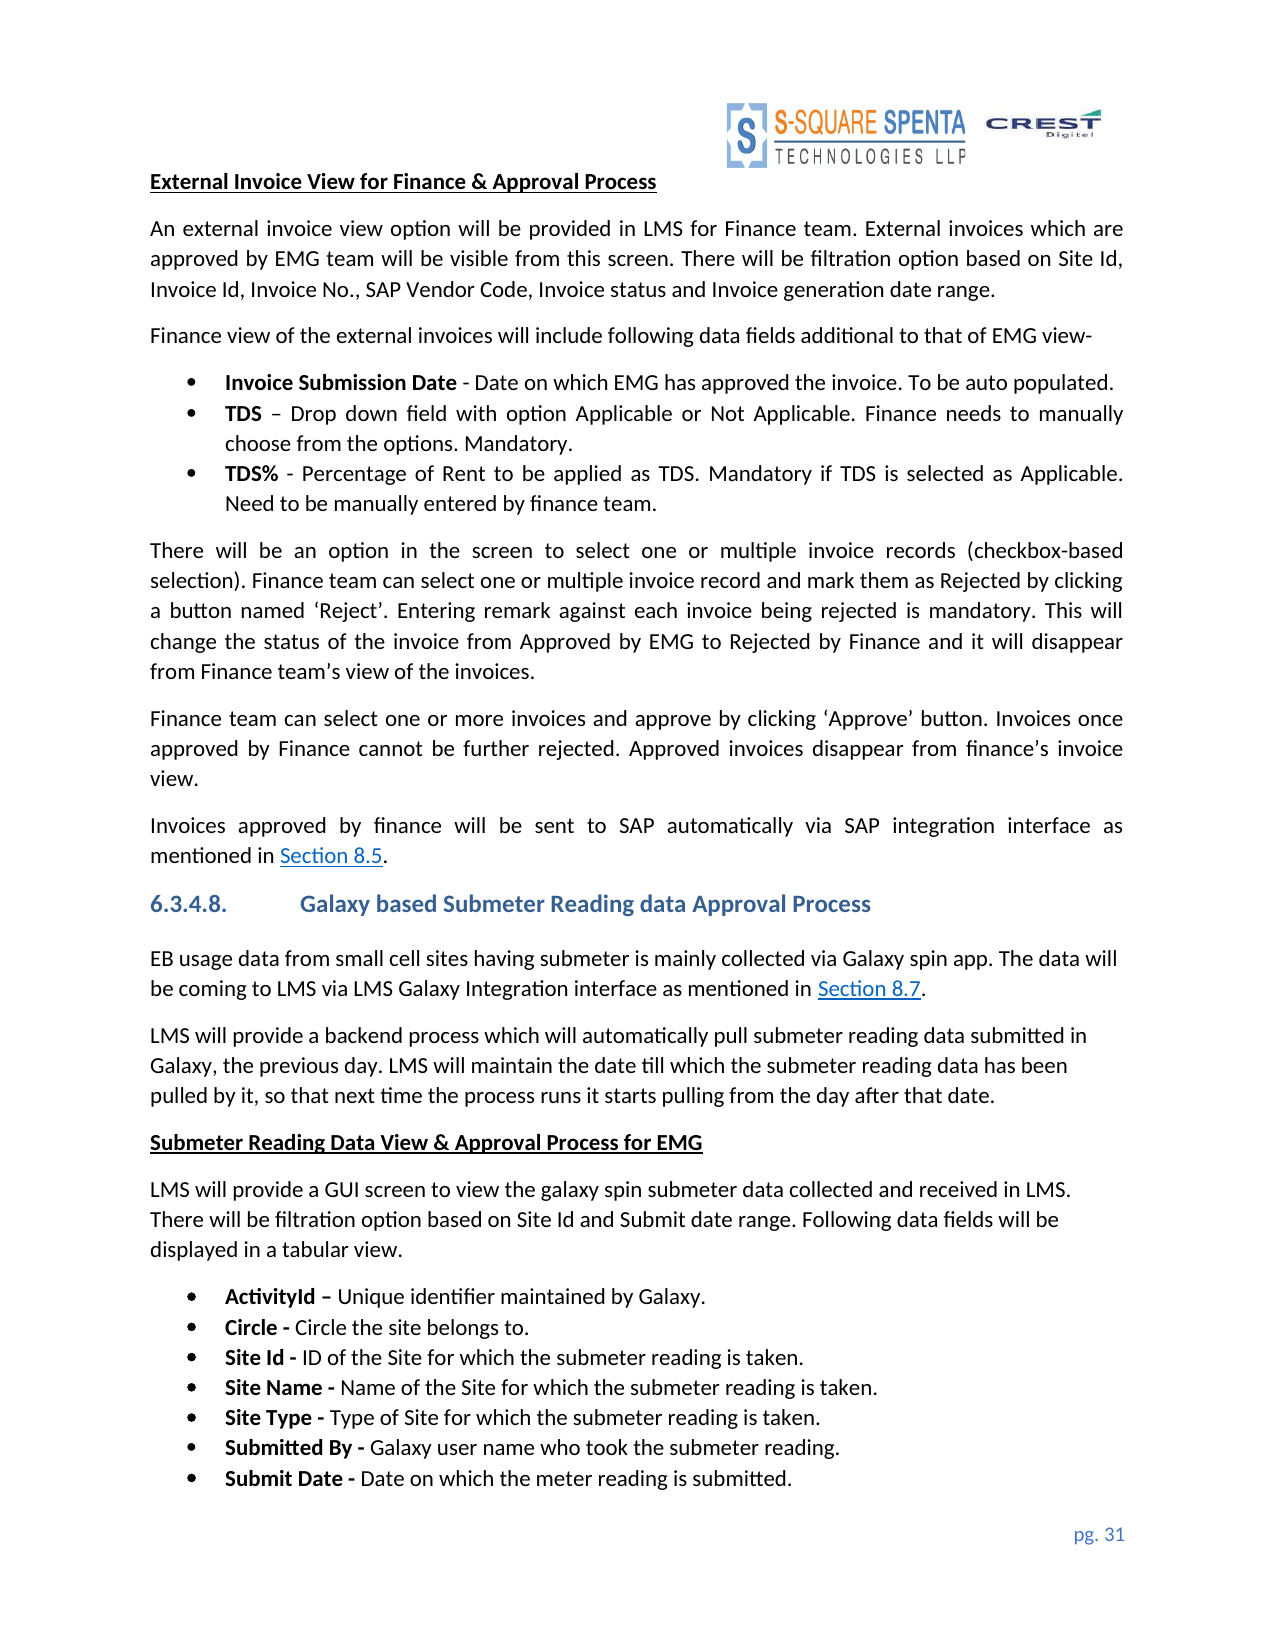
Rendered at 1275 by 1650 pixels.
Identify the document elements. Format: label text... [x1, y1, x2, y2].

text LMS will provide a backend process which will automatically pull submeter reading data submitted in Galaxy, the previous day. LMS will maintain the date till which the submeter reading data has been pulled by it, so that next time the process runs it starts pulling from the day after that date. [150, 1021, 1125, 1109]
list Circle - Circle the site belongs to. [187, 1313, 1125, 1341]
picture [726, 75, 1125, 168]
text External Invoice View for Finance & Approval Process [150, 167, 1125, 196]
text An external invoice view option will be provided in LMS for Finance team. External invoices which are approved by EMG team will be visible from this screen. There will be filtration option based on Site Id, Invoice Id, Invoice No., SAP Vendor Code, Invoice status and Invoice generation date range. [150, 214, 1125, 303]
list TDS – Drop down field with option Applicable or Not Applicable. Finance needs to manually choose from the options. Mandatory. [187, 399, 1125, 457]
text Finance view of the external invoices will include following data fields additional to that of EMG view- [150, 322, 1125, 350]
text Submeter Reading Data View & Approval Process for EMG [150, 1128, 1125, 1156]
list Site Id - ID of the Site for which the submeter reading is taken. [187, 1343, 1125, 1371]
list ActivityId – Unique identifier maintained by Galaxy. [187, 1282, 1125, 1310]
list Invoice Submission Date - Date on which EMG has approved the invoice. To be auto populated. [187, 368, 1125, 397]
text There will be an option in the screen to select one or multiple invoice records (checkbox-based selection). Finance team can select one or multiple invoice record and mark them as Rejected by clicking a button named ‘Reject’. Entering remark against each invoice being rejected is mandatory. This will change the status of the invoice from Approved by EMG to Rejected by Finance and it will disappear from Finance team’s view of the invoices. [150, 536, 1125, 685]
list Submitted By - Galaxy user name who took the submeter reading. [187, 1433, 1125, 1461]
list Submit Date - Date on which the meter reading is submitted. [187, 1464, 1125, 1492]
text EB usage data from small cell sites having submeter is mainly collected via Galaxy spin app. The data will be coming to LMS via LMS Galaxy Integration interface as mentioned in Section 8.7. [150, 944, 1125, 1002]
list Site Type - Type of Site for which the submeter reading is taken. [187, 1403, 1125, 1431]
list TDS% - Percentage of Rent to be applied as TDS. Mandatory if TDS is selected as Applicable. Need to be manually entered by finance team. [187, 459, 1125, 517]
text Finance team can select one or more invoices and approve by clicking ‘Approve’ button. Invoices once approved by Finance cannot be further rejected. Approved invoices disappear from finance’s invoice view. [150, 704, 1125, 792]
text Invoices approved by finance will be sent to SAP automatically via SAP integration interface as mentioned in Section 8.5. [150, 811, 1125, 869]
list Site Name - Name of the Site for which the submeter reading is taken. [187, 1373, 1125, 1401]
text LMS will provide a GUI screen to view the galaxy spin submeter data collected and received in LMS. There will be filtration option based on Site Id and Submit date range. Following data fields will be displayed in a tabular view. [150, 1175, 1125, 1263]
subtitle Galaxy based Submeter Reading data Approval Process [150, 888, 1125, 919]
